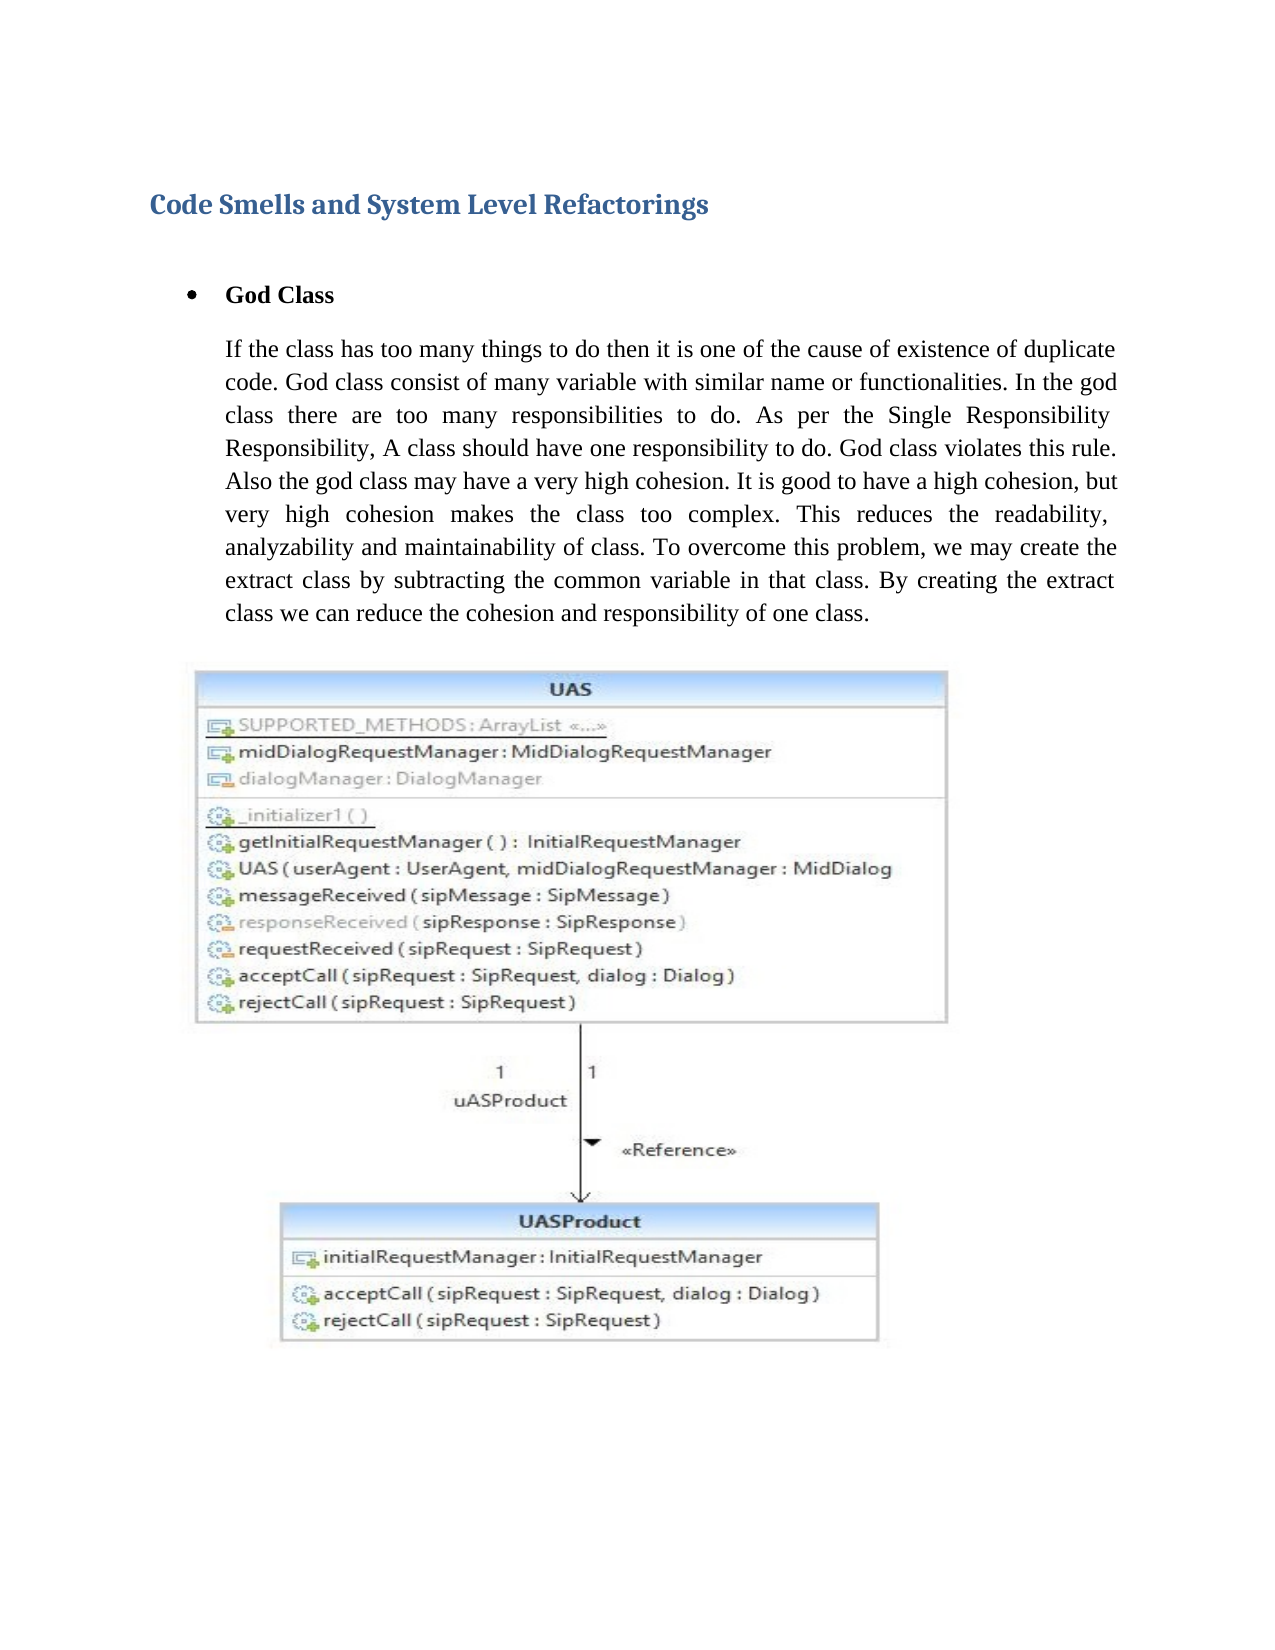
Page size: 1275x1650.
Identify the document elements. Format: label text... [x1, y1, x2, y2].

text If the class has too many things to do then it is one of the cause of existence of duplicate code. God class consist of many variable with similar name or functionalities. In the god class there are too many responsibilities to do. As per the Single Responsibility Responsibility, A class should have one responsibility to do. God class violates this rule. Also the god class may have a very high cohesion. It is good to have a high cohesion, but very high cohesion makes the class too complex. This reduces the readability, analyzability and maintainability of class. To overcome this problem, we may create the extract class by subtracting the common variable in that class. By creating the extract class we can reduce the cohesion and responsibility of one class. [150, 334, 1125, 627]
list God Class [187, 280, 1125, 309]
subtitle Code Smells and System Level Refactorings [150, 150, 1125, 222]
picture [150, 652, 1030, 1370]
